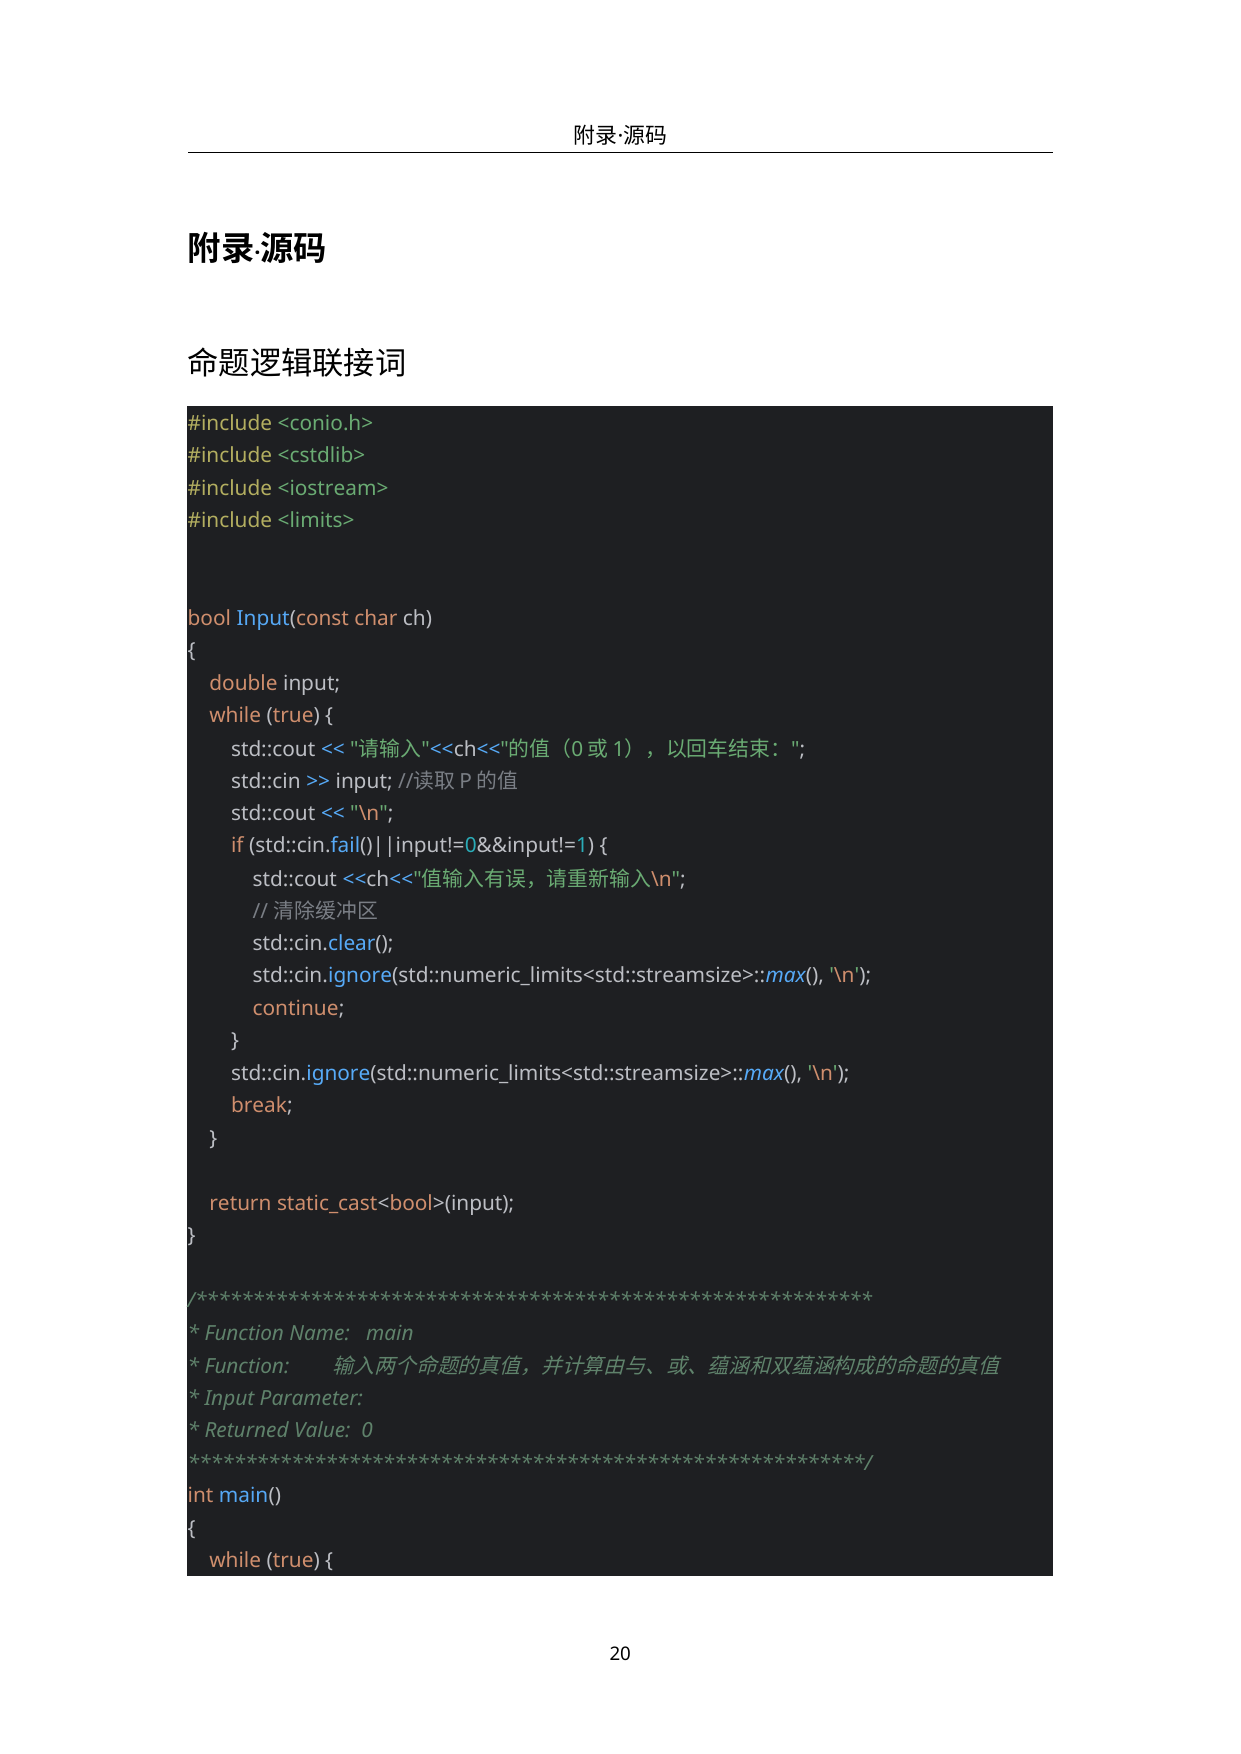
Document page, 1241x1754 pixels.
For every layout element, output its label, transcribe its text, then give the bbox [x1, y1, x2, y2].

text 附录·源码 [187, 213, 1053, 278]
text 命题逻辑联接词 [187, 328, 1053, 393]
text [187, 406, 1053, 1576]
